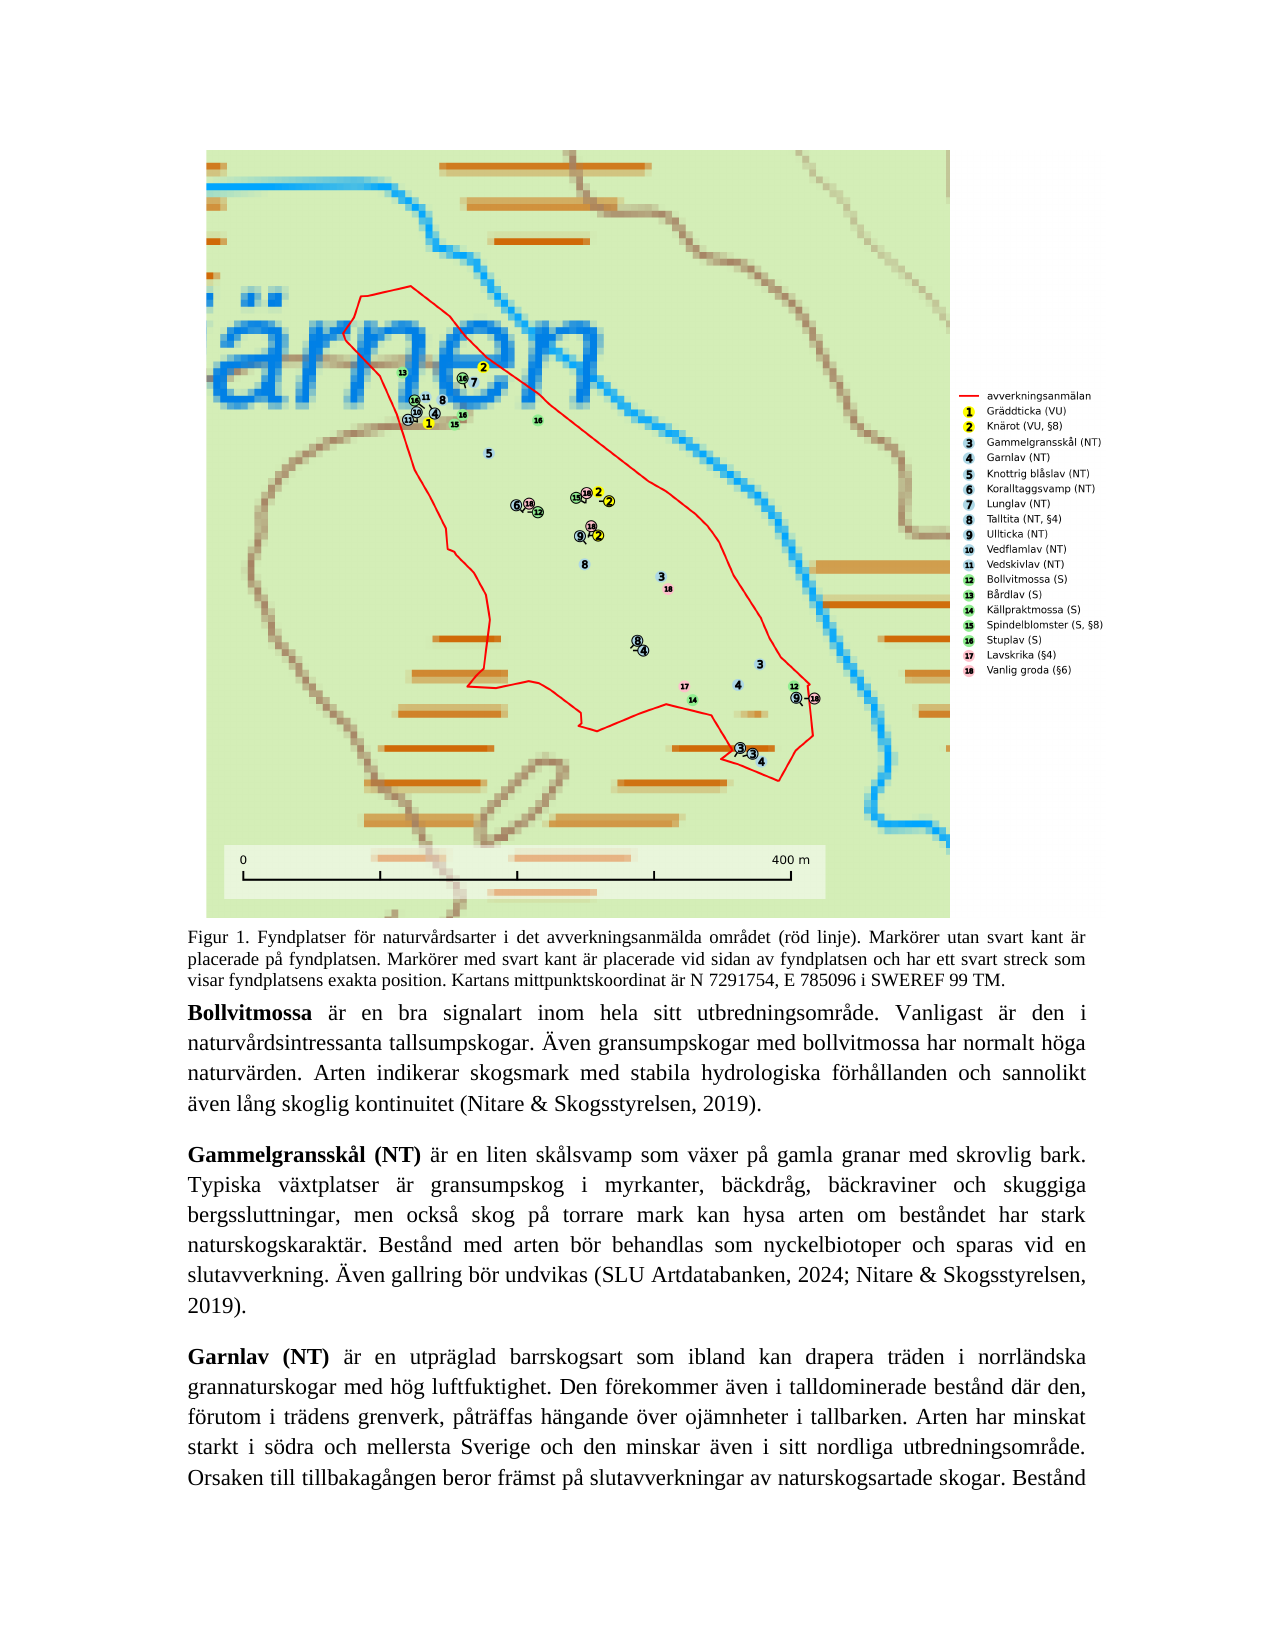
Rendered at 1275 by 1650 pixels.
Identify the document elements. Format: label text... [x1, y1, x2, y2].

picture [206, 150, 1107, 918]
text Gammelgransskål (NT) är en liten skålsvamp som växer på gamla granar med skrovlig bark. Typiska växtplatser är gransumpskog i myrkanter, bäckdråg, bäckraviner och skuggiga bergssluttningar, men också skog på torrare mark kan hysa arten om beståndet har stark naturskogskaraktär. Bestånd med arten bör behandlas som nyckelbiotoper och sparas vid en slutavverkning. Även gallring bör undvikas (SLU Artdatabanken, 2024; Nitare & Skogsstyrelsen, 2019). [187, 1141, 1087, 1318]
text Figur 1. Fyndplatser för naturvårdsarter i det avverkningsanmälda området (röd linje). Markörer utan svart kant är placerade på fyndplatsen. Markörer med svart kant är placerade vid sidan av fyndplatsen och har ett svart streck som visar fyndplatsens exakta position. Kartans mittpunktskoordinat är N 7291754, E 785096 i SWEREF 99 TM. [187, 926, 1087, 991]
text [187, 1343, 1087, 1490]
text Bollvitmossa är en bra signalart inom hela sitt utbredningsområde. Vanligast är den i naturvårdsintressanta tallsumpskogar. Även gransumpskogar med bollvitmossa har normalt höga naturvärden. Arten indikerar skogsmark med stabila hydrologiska förhållanden och sannolikt även lång skoglig kontinuitet (Nitare & Skogsstyrelsen, 2019). [187, 999, 1087, 1116]
